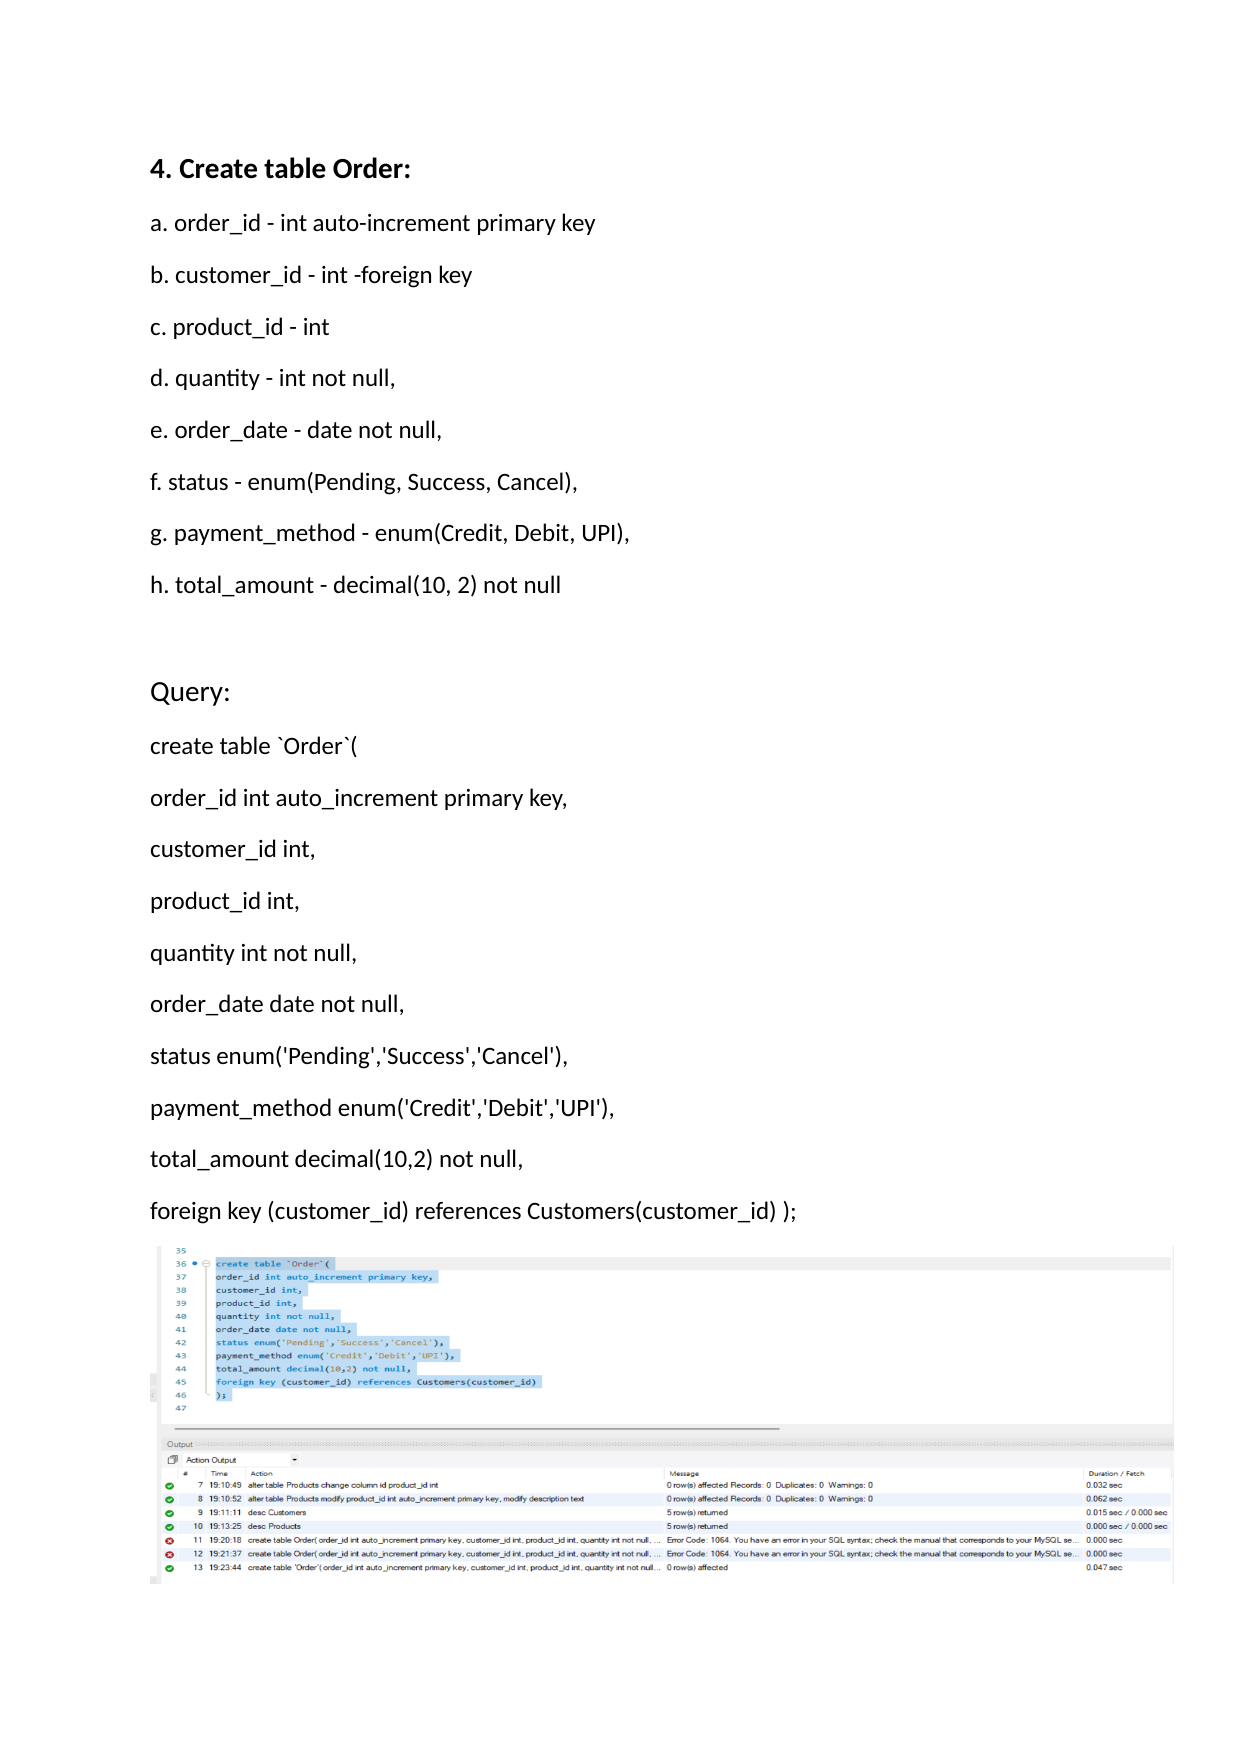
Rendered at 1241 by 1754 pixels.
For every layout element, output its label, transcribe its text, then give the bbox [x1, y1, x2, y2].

text foreign key (customer_id) references Customers(customer_id) ); [150, 1195, 1090, 1226]
text g. payment_method - enum(Credit, Debit, UPI), [150, 518, 1090, 548]
text Query: [150, 673, 1090, 708]
text e. order_date - date not null, [150, 414, 1090, 445]
text payment_method enum('Credit','Debit','UPI'), [150, 1092, 1090, 1122]
text product_id int, [150, 885, 1090, 916]
text f. status - enum(Pending, Success, Cancel), [150, 466, 1090, 496]
text order_date date not null, [150, 988, 1090, 1019]
text customer_id int, [150, 833, 1090, 864]
text status enum('Pending','Success','Cancel'), [150, 1040, 1090, 1071]
text create table `Order`( [150, 730, 1090, 761]
picture [150, 1246, 1174, 1584]
text d. quantity - int not null, [150, 363, 1090, 393]
text total_amount decimal(10,2) not null, [150, 1143, 1090, 1174]
text 4. Create table Order: [150, 150, 1090, 186]
text quantity int not null, [150, 937, 1090, 967]
text a. order_id - int auto-increment primary key [150, 208, 1090, 238]
text order_id int auto_increment primary key, [150, 782, 1090, 812]
text h. total_amount - decimal(10, 2) not null [150, 569, 1090, 600]
text c. product_id - int [150, 311, 1090, 341]
text b. customer_id - int -foreign key [150, 259, 1090, 290]
